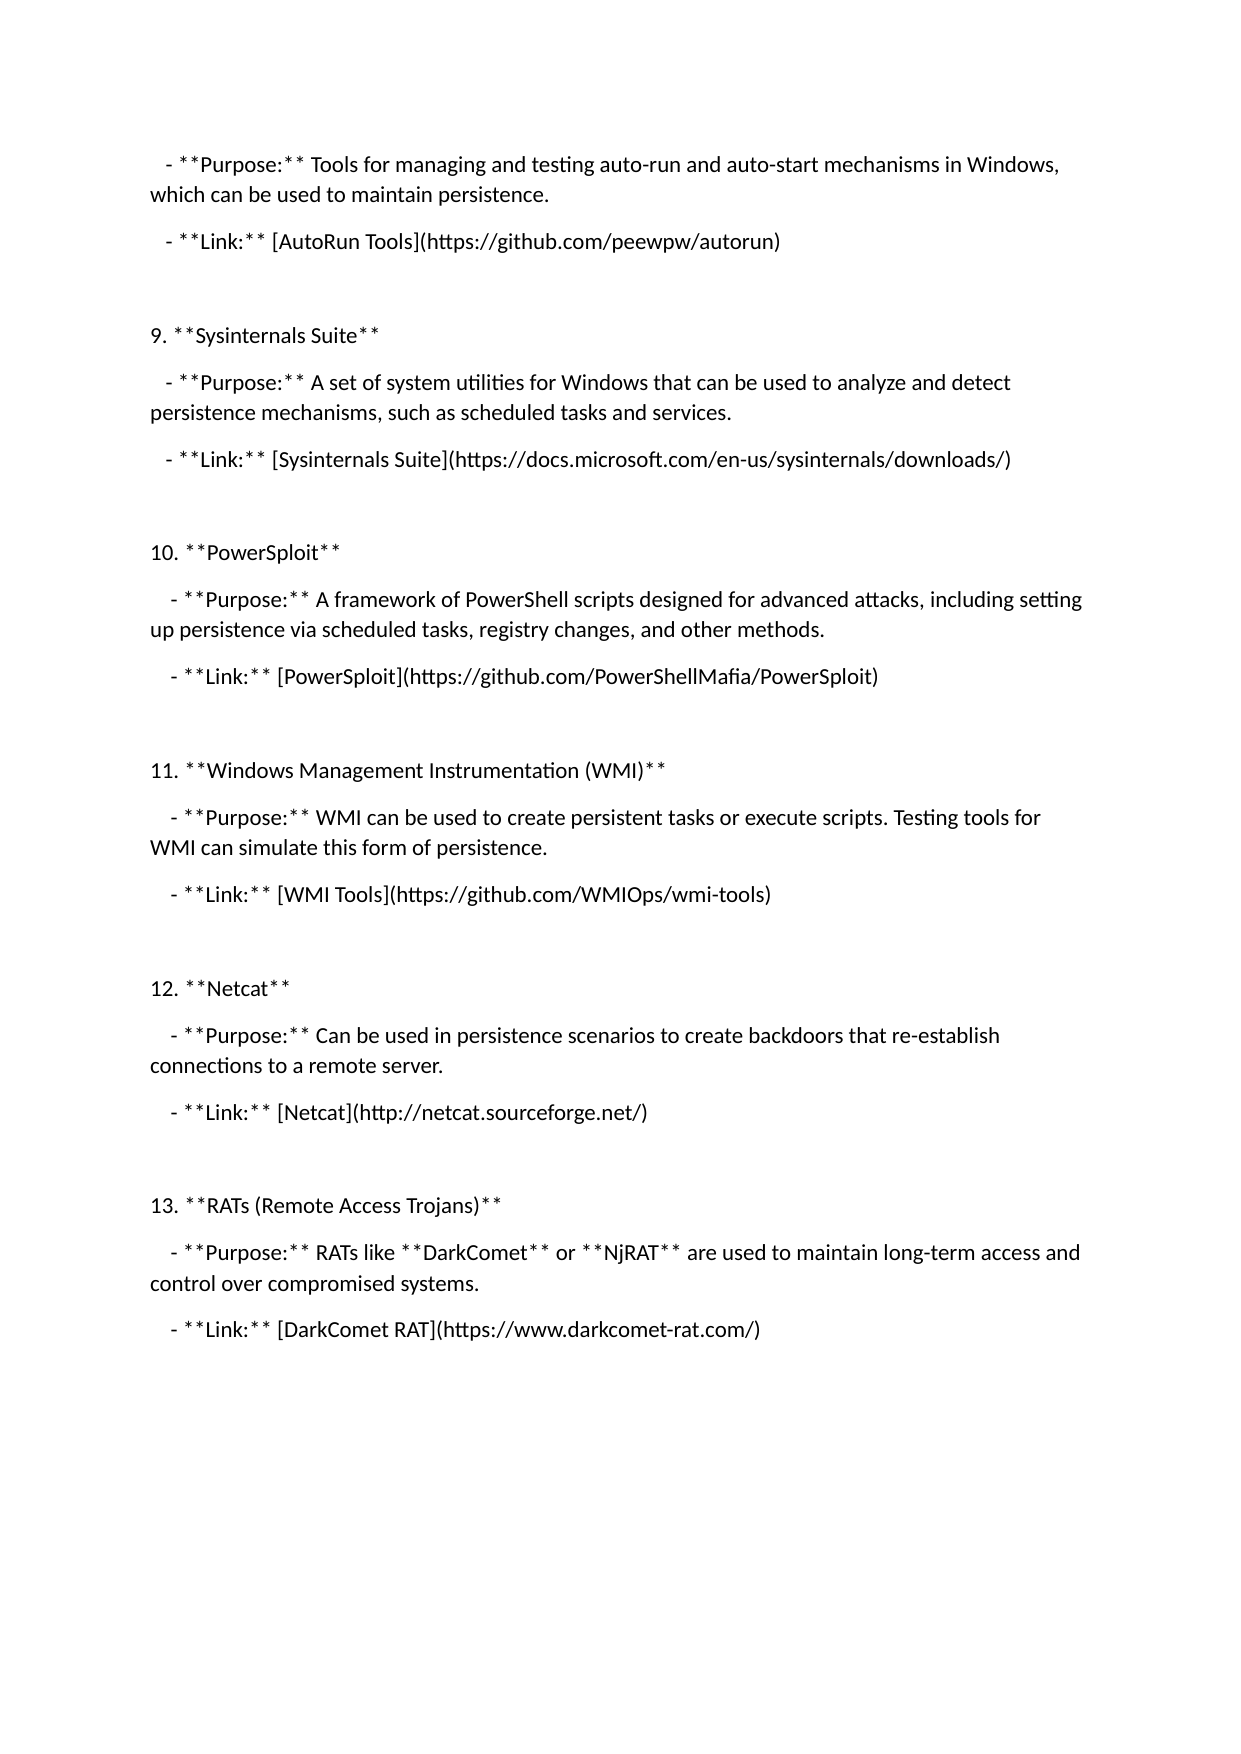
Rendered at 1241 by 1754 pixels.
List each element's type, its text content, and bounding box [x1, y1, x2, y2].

text - **Link:** [WMI Tools](https://github.com/WMIOps/wmi-tools) [150, 880, 1090, 908]
text - **Purpose:** RATs like **DarkComet** or **NjRAT** are used to maintain long-term access and control over compromised systems. [150, 1238, 1090, 1297]
text - **Purpose:** A set of system utilities for Windows that can be used to analyze and detect persistence mechanisms, such as scheduled tasks and services. [150, 368, 1090, 426]
text - **Link:** [Netcat](http://netcat.sourceforge.net/) [150, 1098, 1090, 1126]
text 13. **RATs (Remote Access Trojans)** [150, 1192, 1090, 1220]
text - **Link:** [AutoRun Tools](https://github.com/peewpw/autorun) [150, 227, 1090, 255]
text - **Link:** [PowerSploit](https://github.com/PowerShellMafia/PowerSploit) [150, 662, 1090, 691]
text 9. **Sysinternals Suite** [150, 321, 1090, 349]
text - **Purpose:** Can be used in persistence scenarios to create backdoors that re-establish connections to a remote server. [150, 1021, 1090, 1079]
text 11. **Windows Management Instrumentation (WMI)** [150, 756, 1090, 784]
text - **Purpose:** A framework of PowerShell scripts designed for advanced attacks, including setting up persistence via scheduled tasks, registry changes, and other methods. [150, 585, 1090, 644]
text 12. **Netcat** [150, 974, 1090, 1002]
text 10. **PowerSploit** [150, 538, 1090, 567]
text - **Link:** [Sysinternals Suite](https://docs.microsoft.com/en-us/sysinternals/downloads/) [150, 445, 1090, 473]
text - **Purpose:** Tools for managing and testing auto-run and auto-start mechanisms in Windows, which can be used to maintain persistence. [150, 150, 1090, 208]
text - **Link:** [DarkComet RAT](https://www.darkcomet-rat.com/) [150, 1316, 1090, 1344]
text - **Purpose:** WMI can be used to create persistent tasks or execute scripts. Testing tools for WMI can simulate this form of persistence. [150, 803, 1090, 861]
